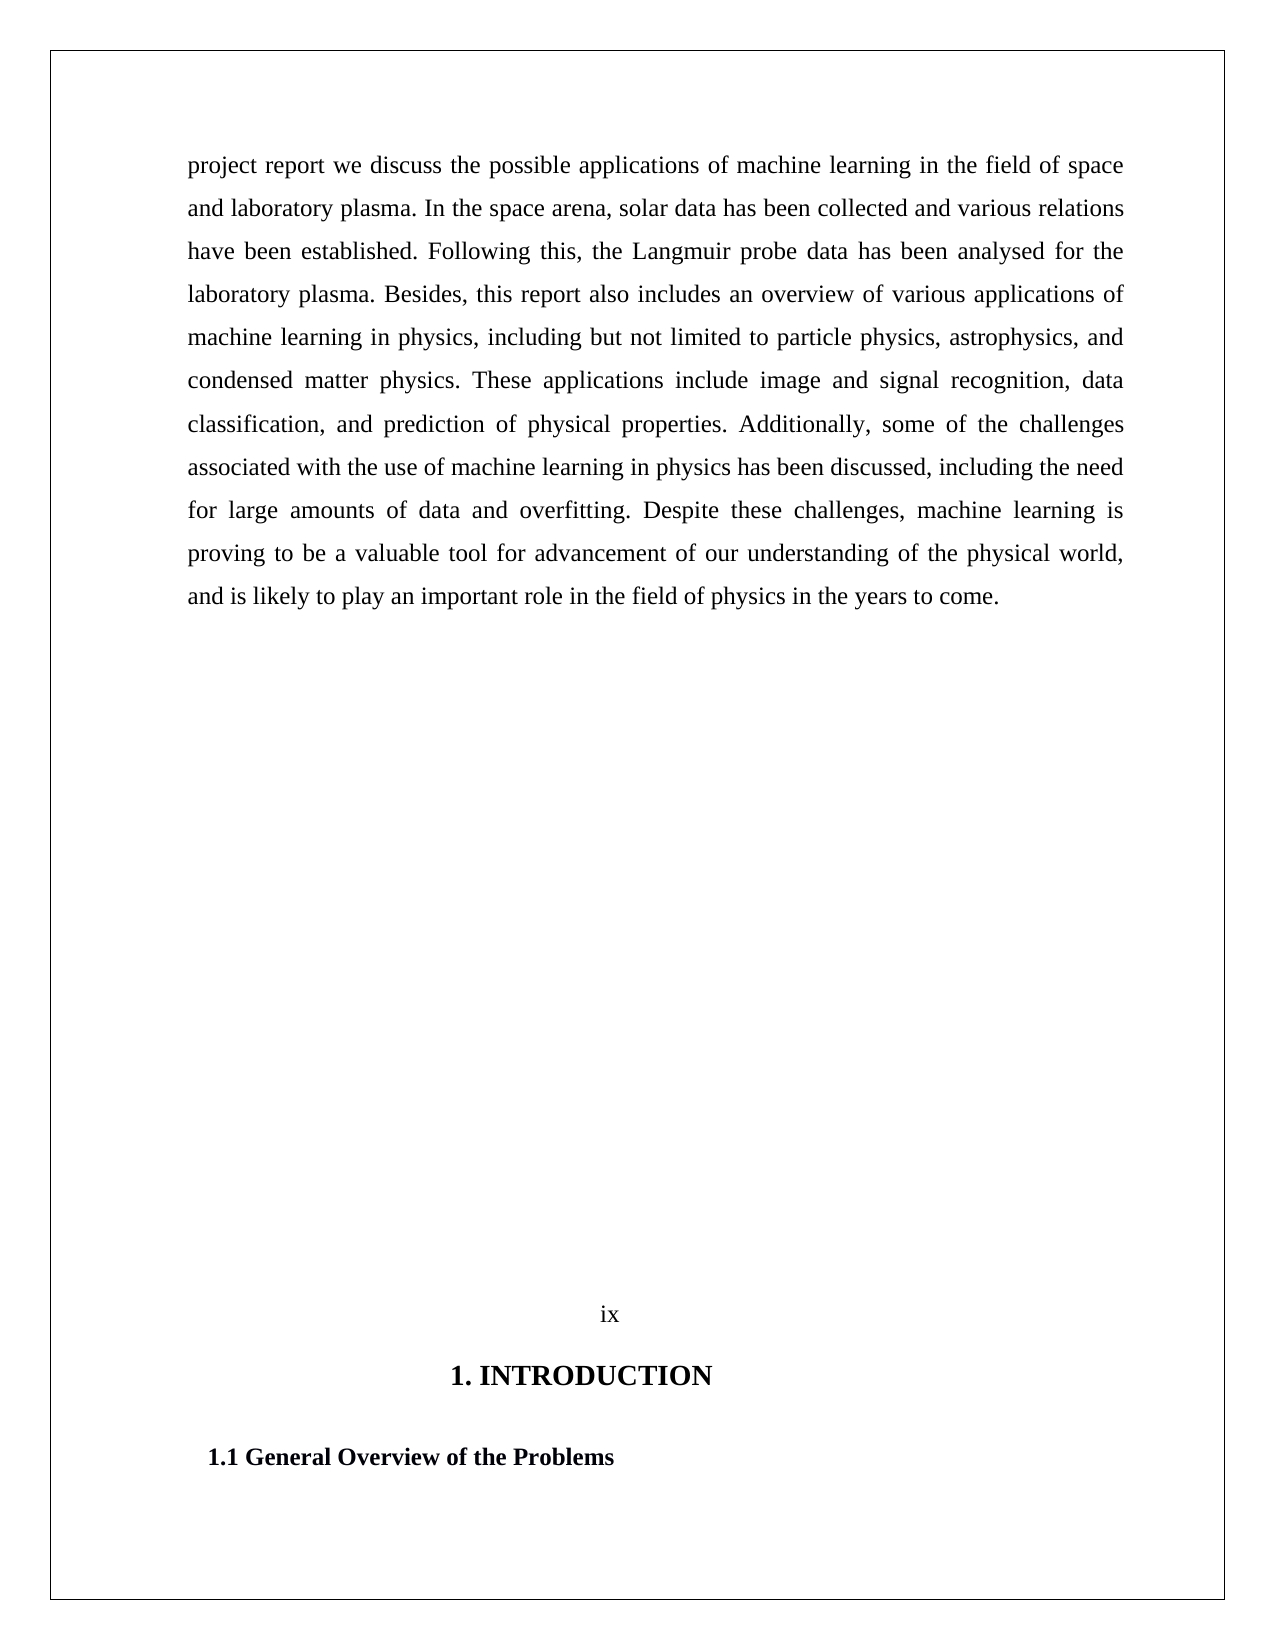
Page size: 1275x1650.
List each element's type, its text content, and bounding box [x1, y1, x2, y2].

text 1. INTRODUCTION [450, 1358, 1125, 1392]
text ix [187, 1299, 1125, 1327]
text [187, 150, 1125, 610]
list General Overview of the Problems [207, 1442, 1125, 1471]
